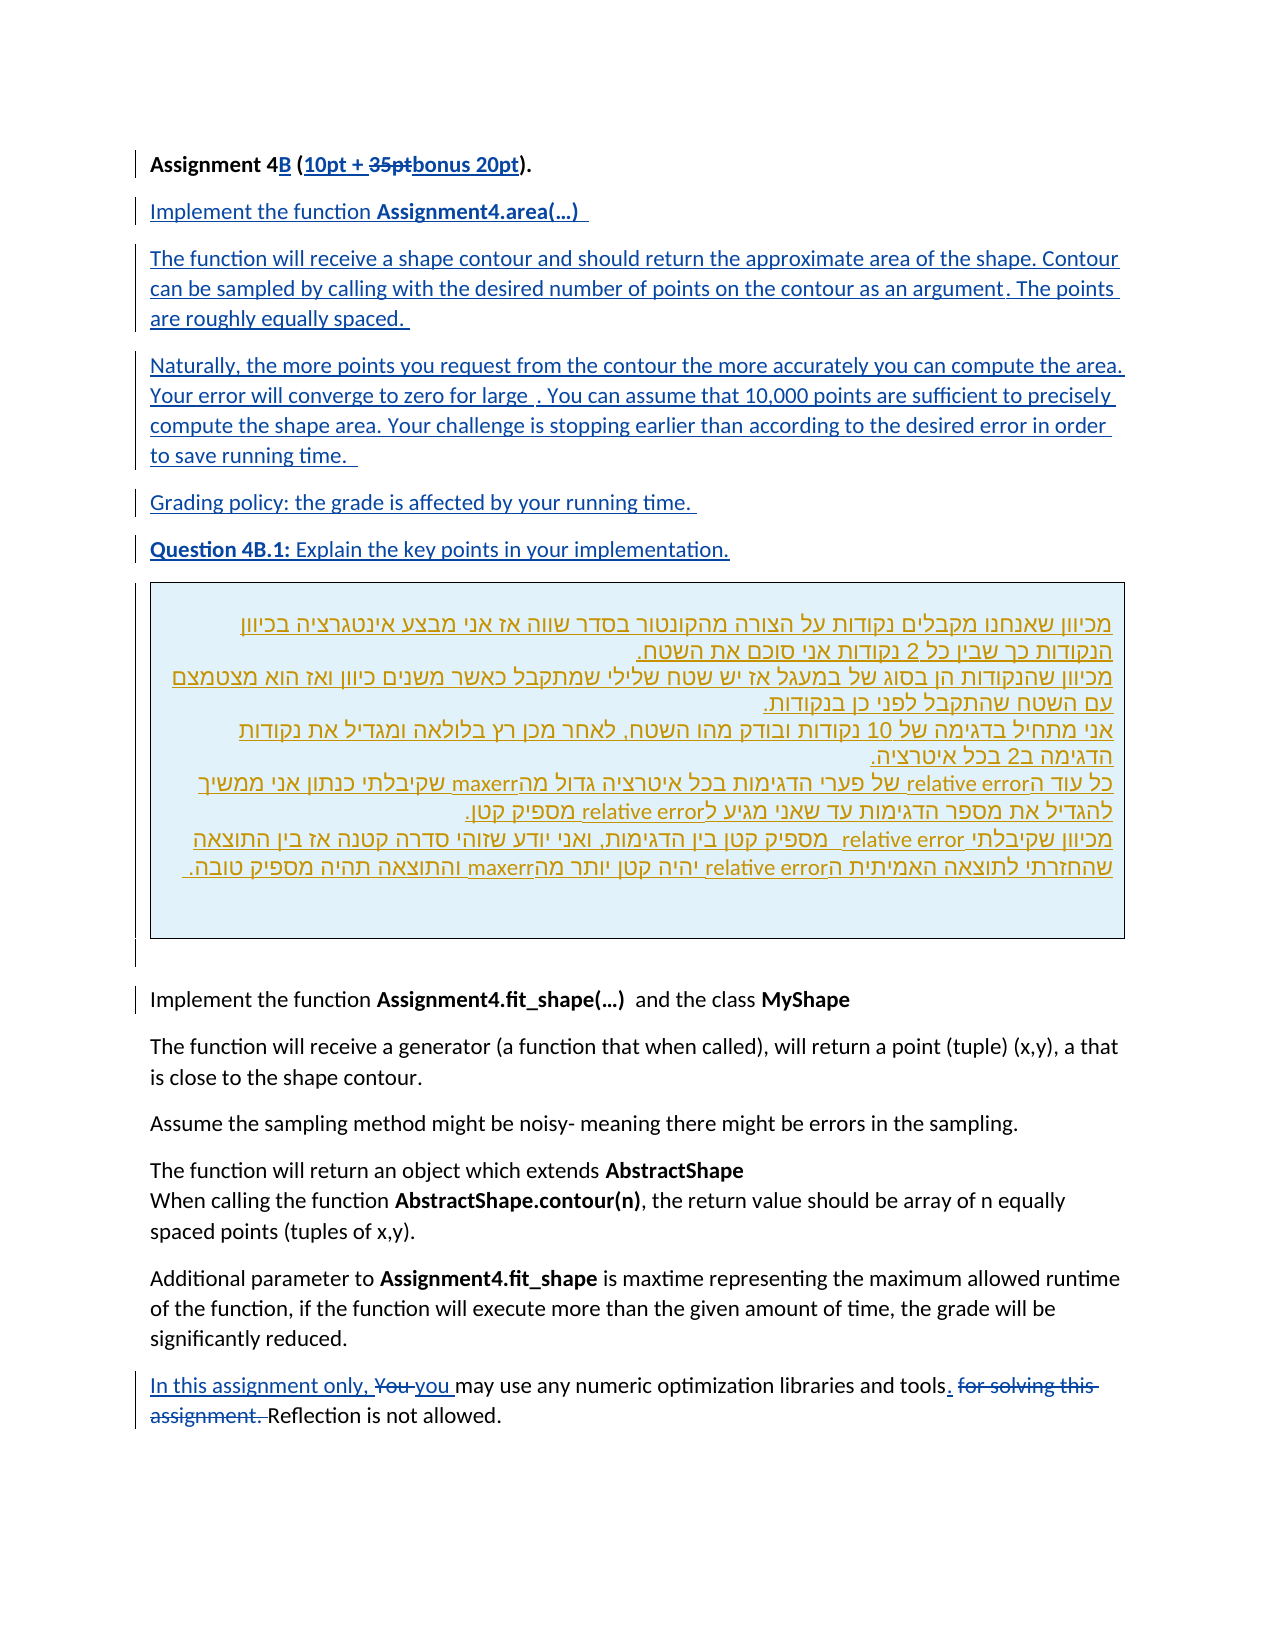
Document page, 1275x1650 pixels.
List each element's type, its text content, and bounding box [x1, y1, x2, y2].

text Assume the sampling method might be noisy- meaning there might be errors in the sampling. [150, 1109, 1125, 1137]
text The function will receive a generator (a function that when called), will return a point (tuple) (x,y), a that is close to the shape contour. [150, 1032, 1125, 1091]
text Assignment 4 (). [150, 150, 1125, 178]
text The function will return an object which extends AbstractShape When calling the function AbstractShape.contour(n), the return value should be array of n equally spaced points (tuples of x,y). [150, 1156, 1125, 1245]
text Implement the function Assignment4.fit_shape(…) and the class MyShape [150, 986, 1125, 1013]
text Additional parameter to Assignment4.fit_shape is maxtime representing the maximum allowed runtime of the function, if the function will execute more than the given amount of time, the grade will be significantly reduced. [150, 1264, 1125, 1352]
text may use any numeric optimization libraries and tools Reflection is not allowed. [150, 1371, 1125, 1429]
